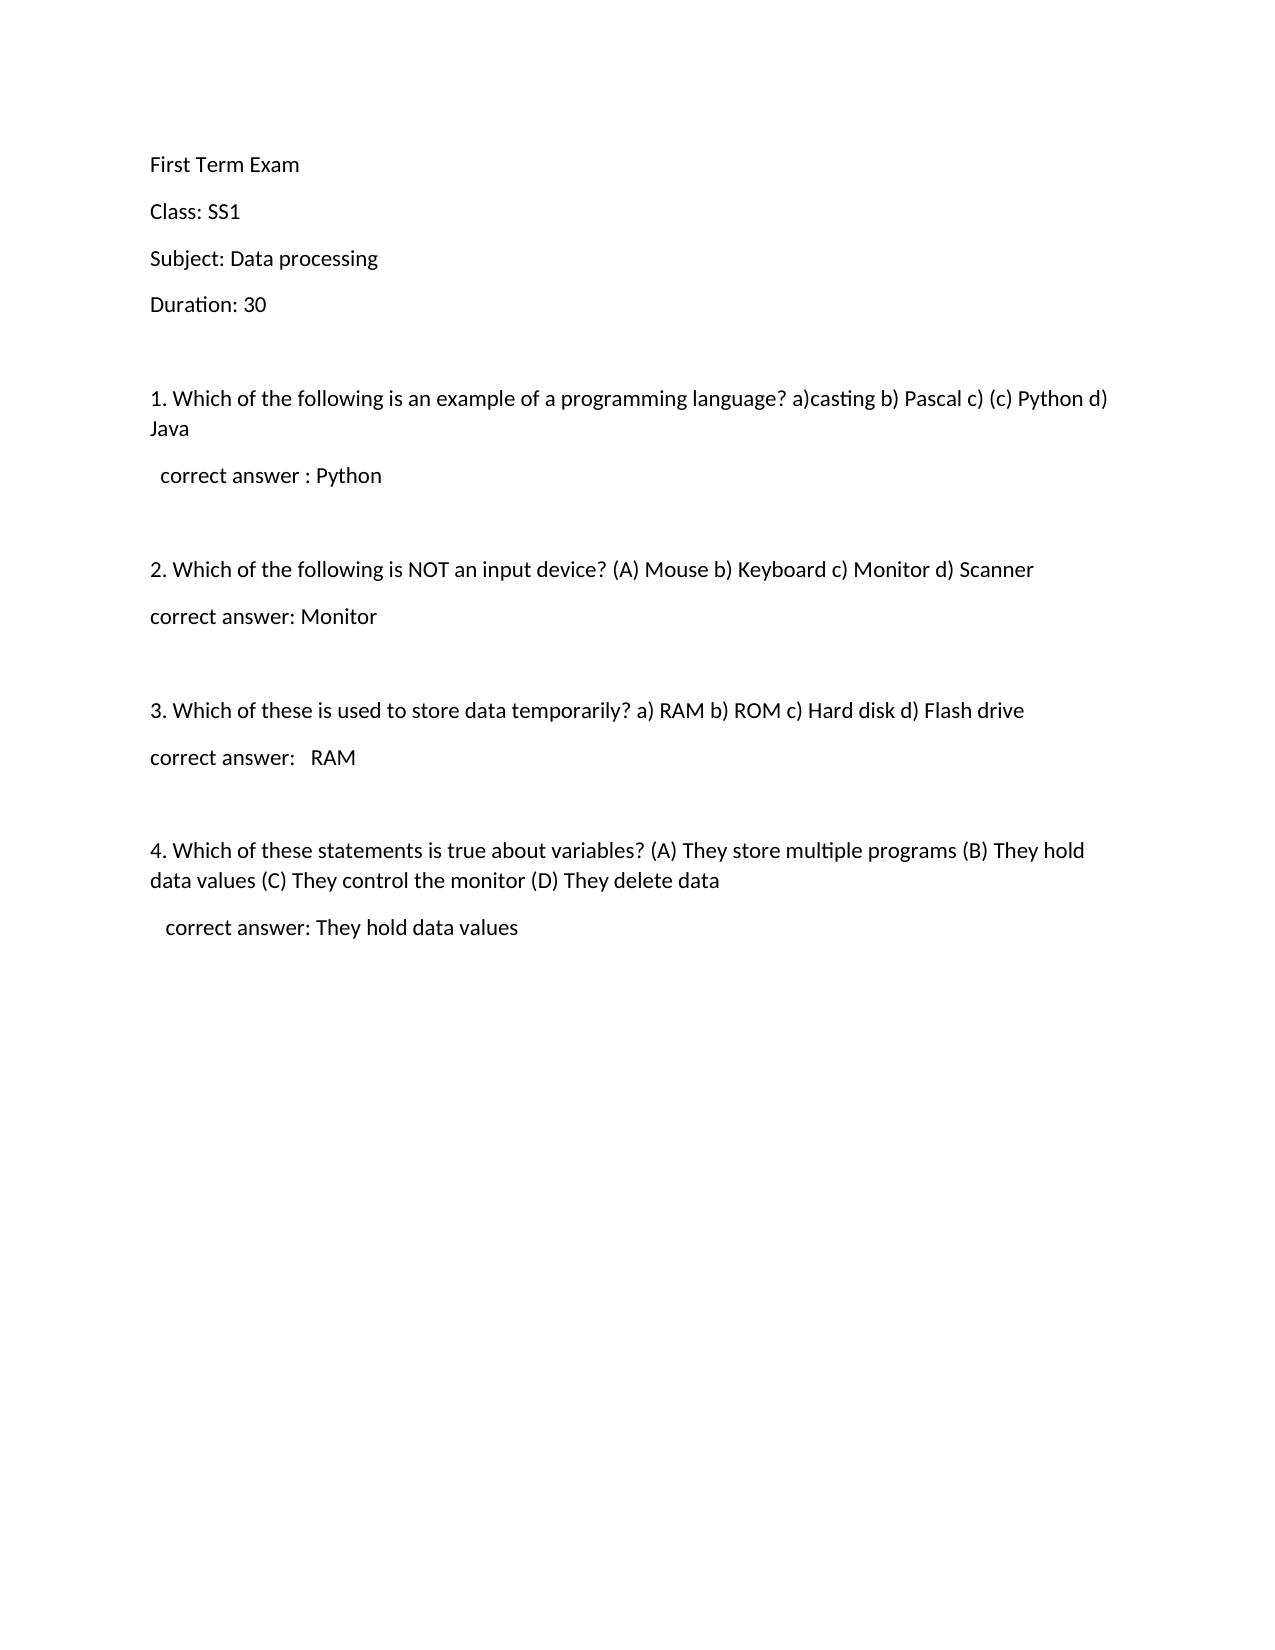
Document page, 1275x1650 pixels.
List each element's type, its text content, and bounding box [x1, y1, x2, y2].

text correct answer: They hold data values [150, 913, 1125, 942]
text Duration: 30 [150, 291, 1125, 319]
text 4. Which of these statements is true about variables? (A) They store multiple programs (B) They hold data values (C) They control the monitor (D) They delete data [150, 836, 1125, 895]
text Class: SS1 [150, 197, 1125, 225]
text 2. Which of the following is NOT an input device? (A) Mouse b) Keyboard c) Monitor d) Scanner [150, 555, 1125, 583]
text correct answer : Python [150, 461, 1125, 489]
text First Term Exam [150, 150, 1125, 178]
text correct answer: Monitor [150, 602, 1125, 630]
text Subject: Data processing [150, 244, 1125, 272]
text correct answer: RAM [150, 743, 1125, 771]
text 1. Which of the following is an example of a programming language? a)casting b) Pascal c) (c) Python d) Java [150, 384, 1125, 443]
text 3. Which of these is used to store data temporarily? a) RAM b) ROM c) Hard disk d) Flash drive [150, 696, 1125, 724]
